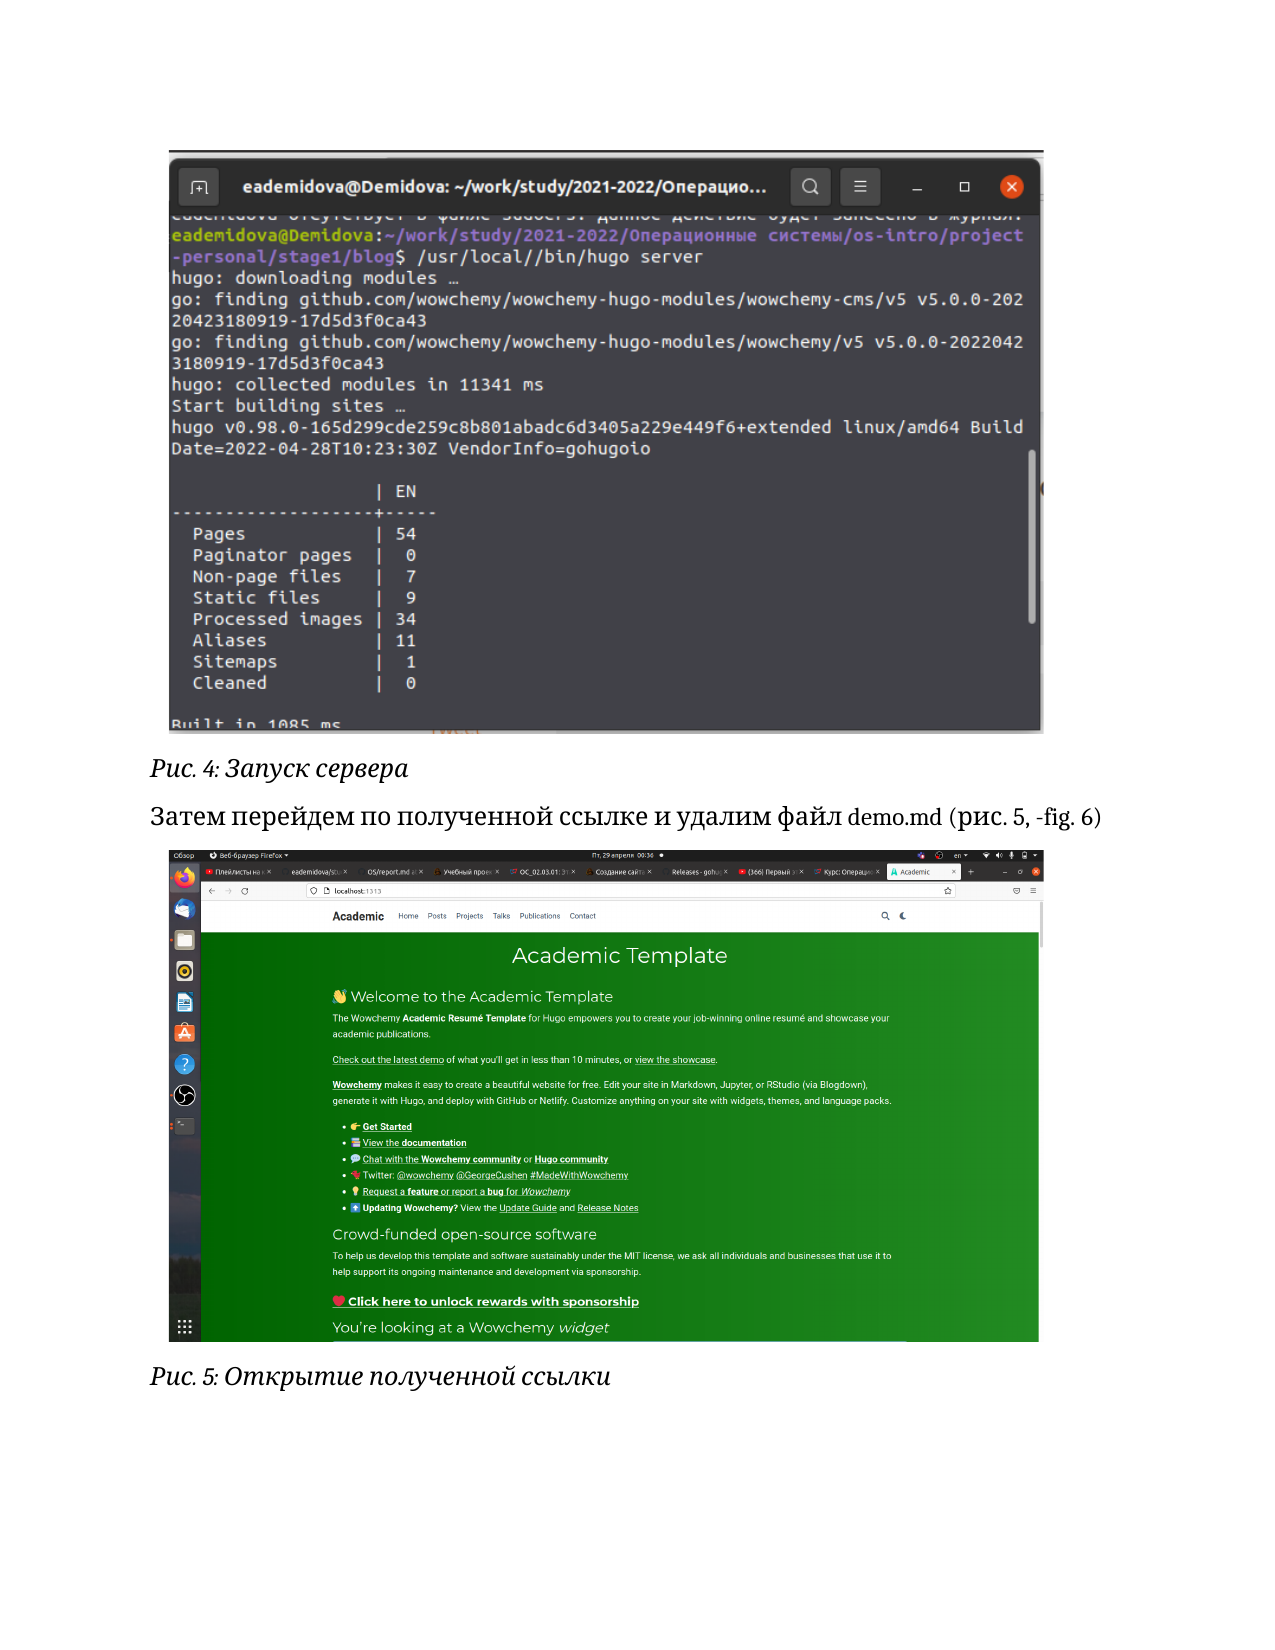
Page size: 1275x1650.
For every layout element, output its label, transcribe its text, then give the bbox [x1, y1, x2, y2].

text Рис. 5: Открытие полученной ссылки [150, 1363, 1125, 1392]
picture [168, 150, 1044, 734]
text Рис. 4: Запуск сервера [150, 755, 1125, 784]
text Затем перейдем по полученной ссылке и удалим файл demo.md (рис. 5, -fig. 6) [150, 802, 1125, 831]
picture [168, 850, 1044, 1342]
